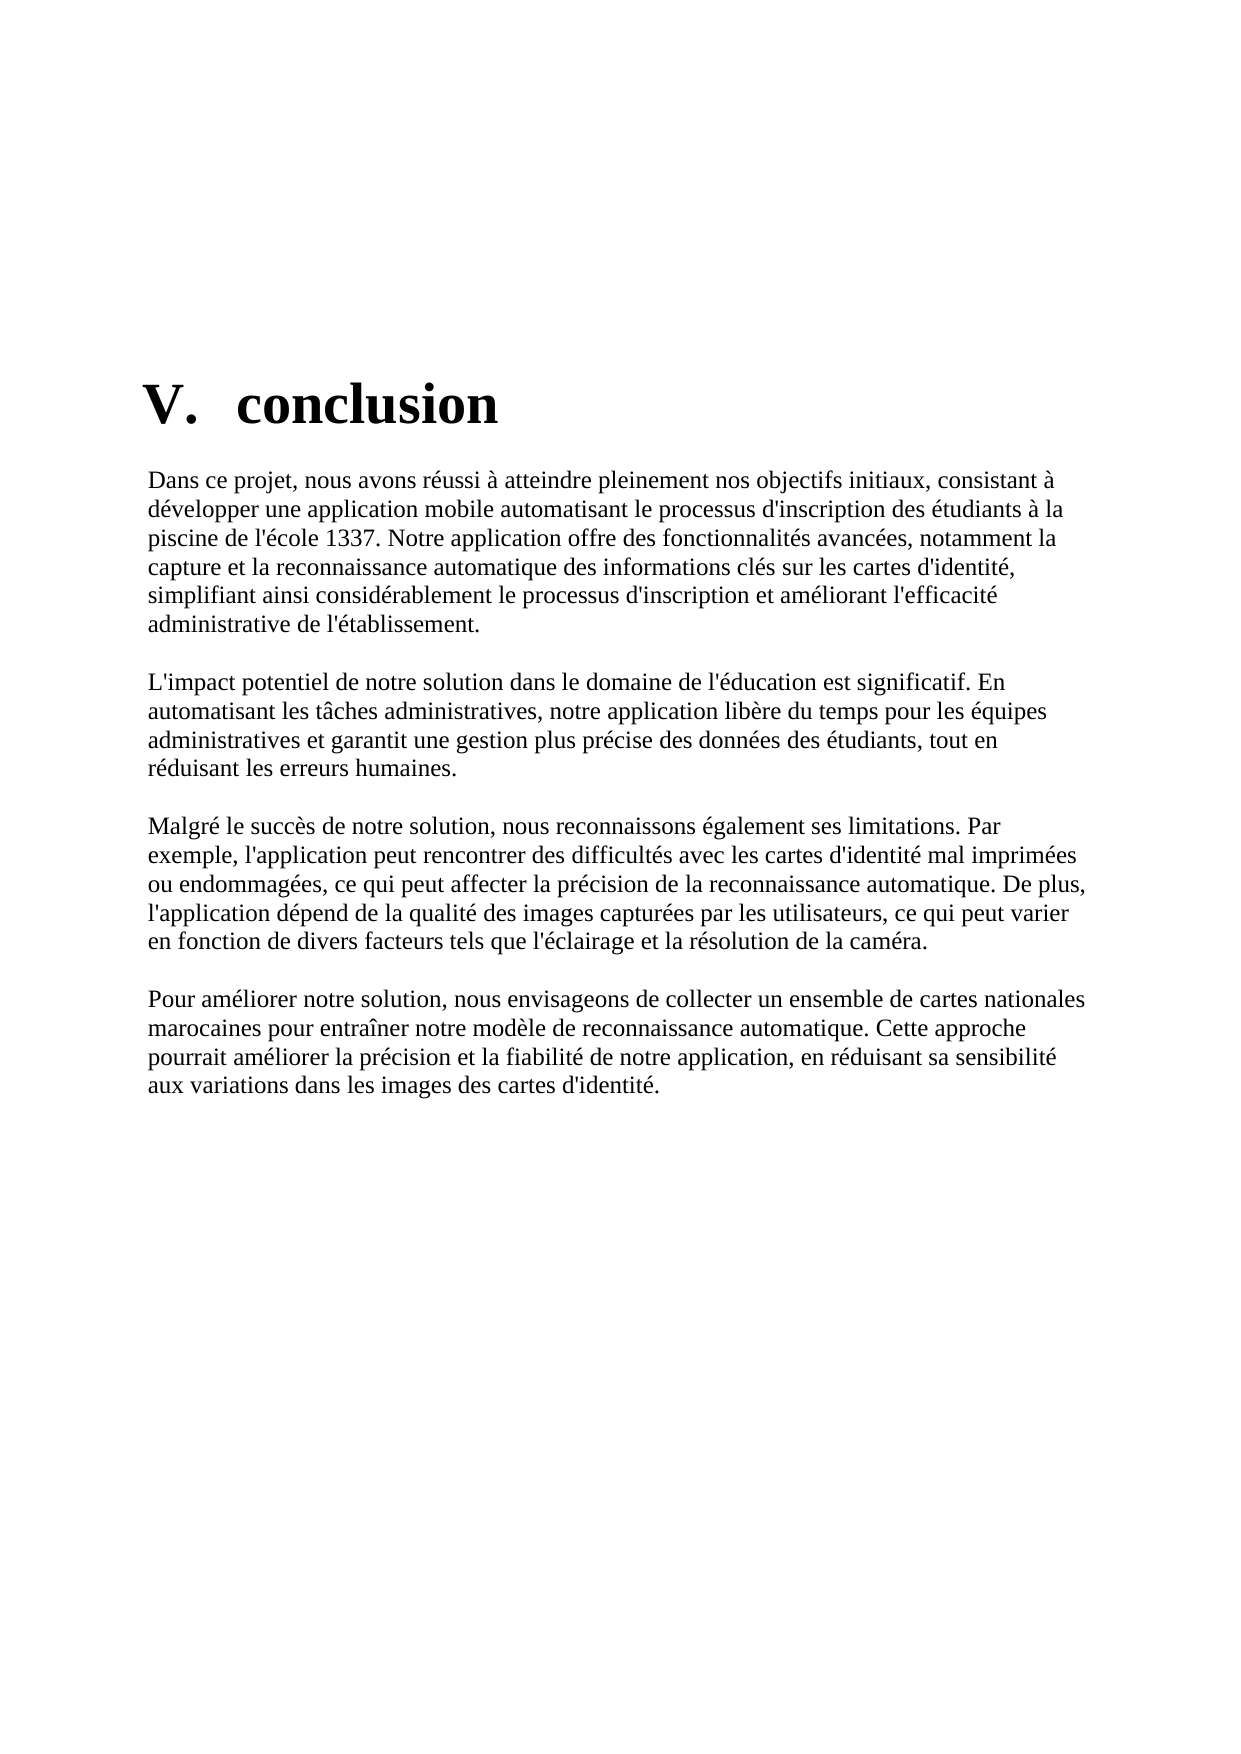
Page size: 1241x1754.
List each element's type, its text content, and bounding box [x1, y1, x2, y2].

text Dans ce projet, nous avons réussi à atteindre pleinement nos objectifs initiaux, consistant à développer une application mobile automatisant le processus d'inscription des étudiants à la piscine de l'école 1337. Notre application offre des fonctionnalités avancées, notamment la capture et la reconnaissance automatique des informations clés sur les cartes d'identité, simplifiant ainsi considérablement le processus d'inscription et améliorant l'efficacité administrative de l'établissement. [148, 466, 1093, 638]
text Malgré le succès de notre solution, nous reconnaissons également ses limitations. Par exemple, l'application peut rencontrer des difficultés avec les cartes d'identité mal imprimées ou endommagées, ce qui peut affecter la précision de la reconnaissance automatique. De plus, l'application dépend de la qualité des images capturées par les utilisateurs, ce qui peut varier en fonction de divers facteurs tels que l'éclairage et la résolution de la caméra. [148, 811, 1093, 955]
text Pour améliorer notre solution, nous envisageons de collecter un ensemble de cartes nationales marocaines pour entraîner notre modèle de reconnaissance automatique. Cette approche pourrait améliorer la précision et la fiabilité de notre application, en réduisant sa sensibilité aux variations dans les images des cartes d'identité. [148, 984, 1093, 1099]
subtitle conclusion [199, 369, 1093, 436]
text L'impact potentiel de notre solution dans le domaine de l'éducation est significatif. En automatisant les tâches administratives, notre application libère du temps pour les équipes administratives et garantit une gestion plus précise des données des étudiants, tout en réduisant les erreurs humaines. [148, 667, 1093, 782]
